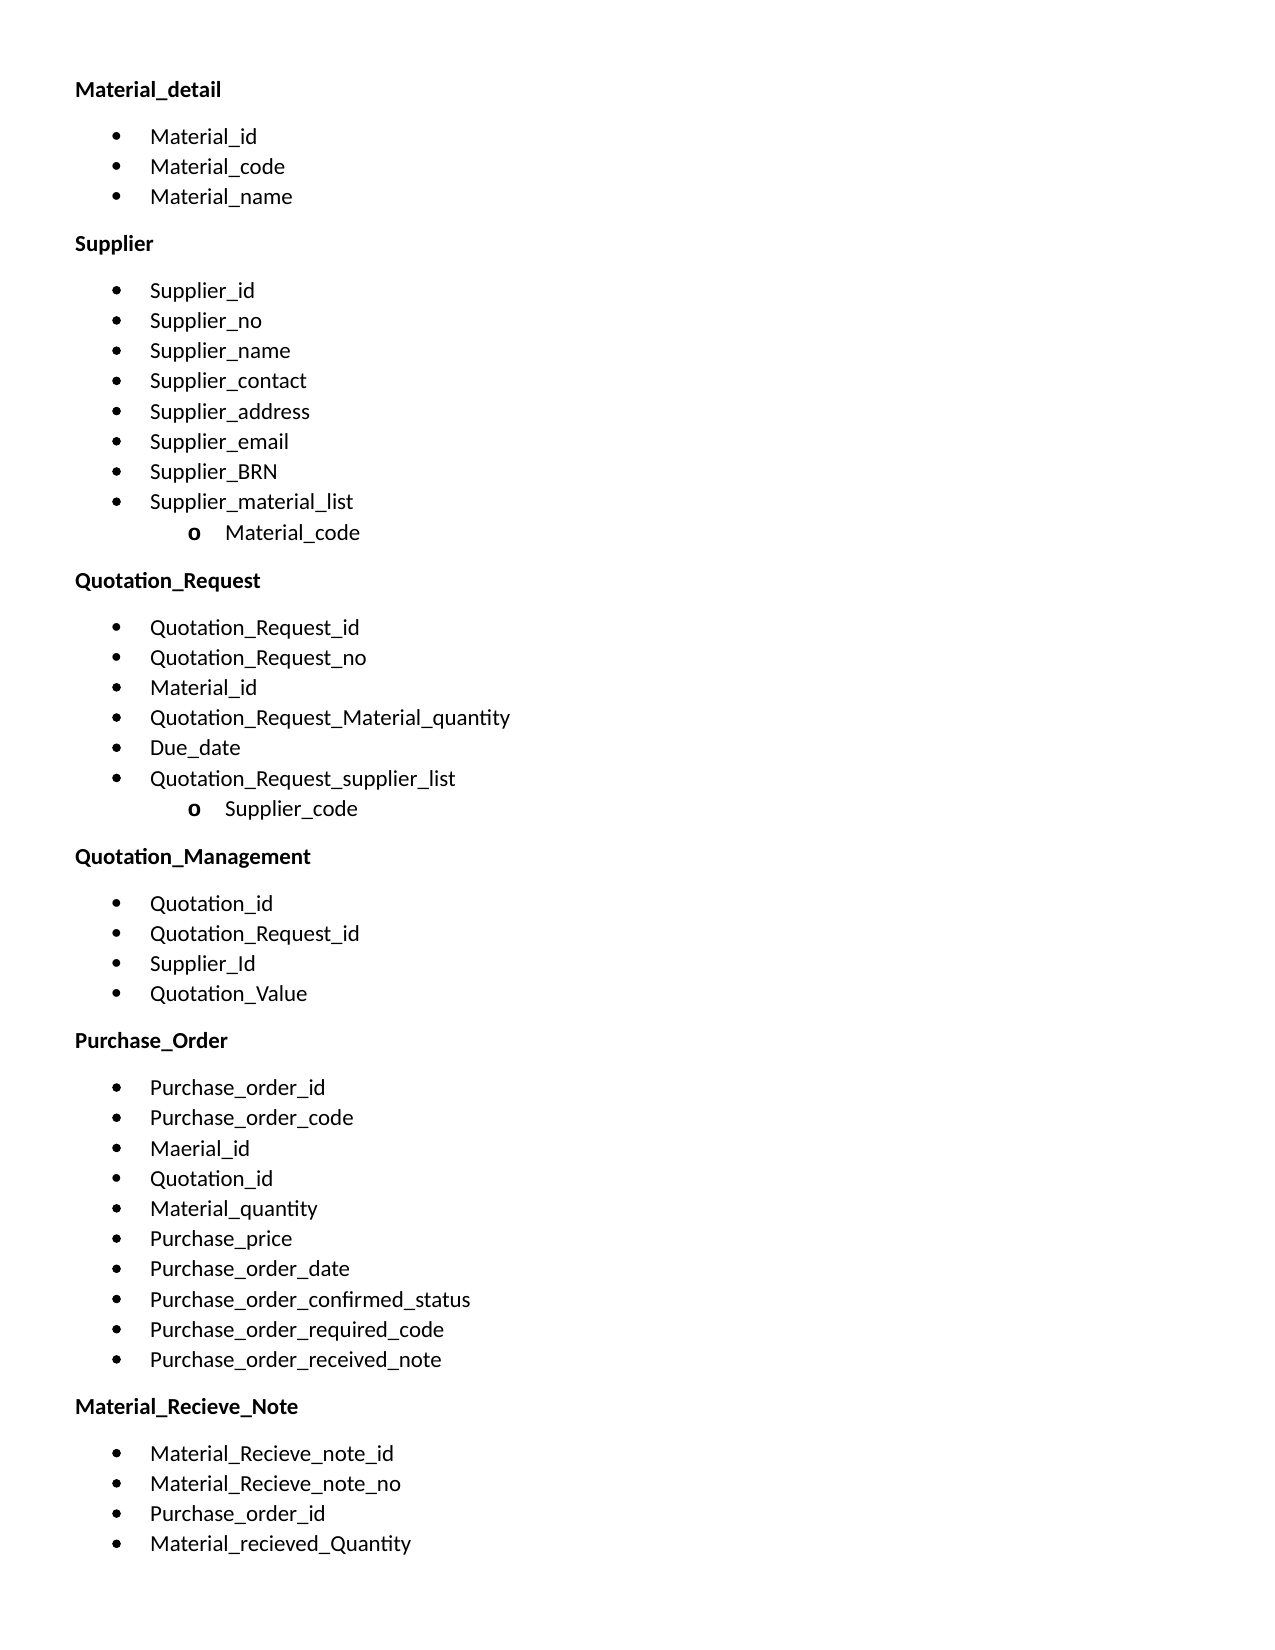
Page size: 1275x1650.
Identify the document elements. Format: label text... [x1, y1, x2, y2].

text Quotation_Management [75, 842, 1200, 870]
list Material_id [112, 673, 1200, 701]
list Due_date [112, 733, 1200, 762]
list Quotation_Request_Material_quantity [112, 703, 1200, 731]
list Purchase_order_received_note [112, 1345, 1200, 1373]
list Supplier_name [112, 336, 1200, 364]
list Material_quantity [112, 1194, 1200, 1222]
list Quotation_Value [112, 979, 1200, 1008]
text Material_detail [75, 75, 1200, 103]
list Purchase_order_required_code [112, 1315, 1200, 1343]
list Maerial_id [112, 1134, 1200, 1162]
list Material_id [112, 122, 1200, 150]
list Supplier_Id [112, 949, 1200, 977]
list Supplier_contact [112, 367, 1200, 395]
list Supplier_material_list [112, 487, 1200, 516]
list Material_Recieve_note_no [112, 1469, 1200, 1497]
list Purchase_order_code [112, 1103, 1200, 1132]
list Supplier_id [112, 276, 1200, 304]
list Quotation_Request_id [112, 613, 1200, 641]
text Supplier [75, 229, 1200, 257]
list Quotation_Request_id [112, 919, 1200, 947]
list Supplier_no [112, 306, 1200, 334]
text Purchase_Order [75, 1026, 1200, 1054]
list Purchase_order_id [112, 1499, 1200, 1527]
list Supplier_BRN [112, 457, 1200, 485]
list Material_code [187, 518, 1200, 547]
list Supplier_email [112, 427, 1200, 455]
list Purchase_order_confirmed_status [112, 1285, 1200, 1313]
list Purchase_order_id [112, 1073, 1200, 1101]
list Quotation_id [112, 889, 1200, 917]
list Purchase_price [112, 1224, 1200, 1252]
list Supplier_address [112, 397, 1200, 425]
list Material_recieved_Quantity [112, 1529, 1200, 1558]
text Material_Recieve_Note [75, 1392, 1200, 1420]
list Supplier_code [187, 794, 1200, 823]
list Quotation_Request_supplier_list [112, 764, 1200, 792]
list Purchase_order_date [112, 1254, 1200, 1283]
list Material_code [112, 152, 1200, 180]
text Quotation_Request [75, 566, 1200, 594]
list Material_Recieve_note_id [112, 1439, 1200, 1467]
list Quotation_Request_no [112, 643, 1200, 671]
list Quotation_id [112, 1164, 1200, 1192]
list Material_name [112, 182, 1200, 210]
